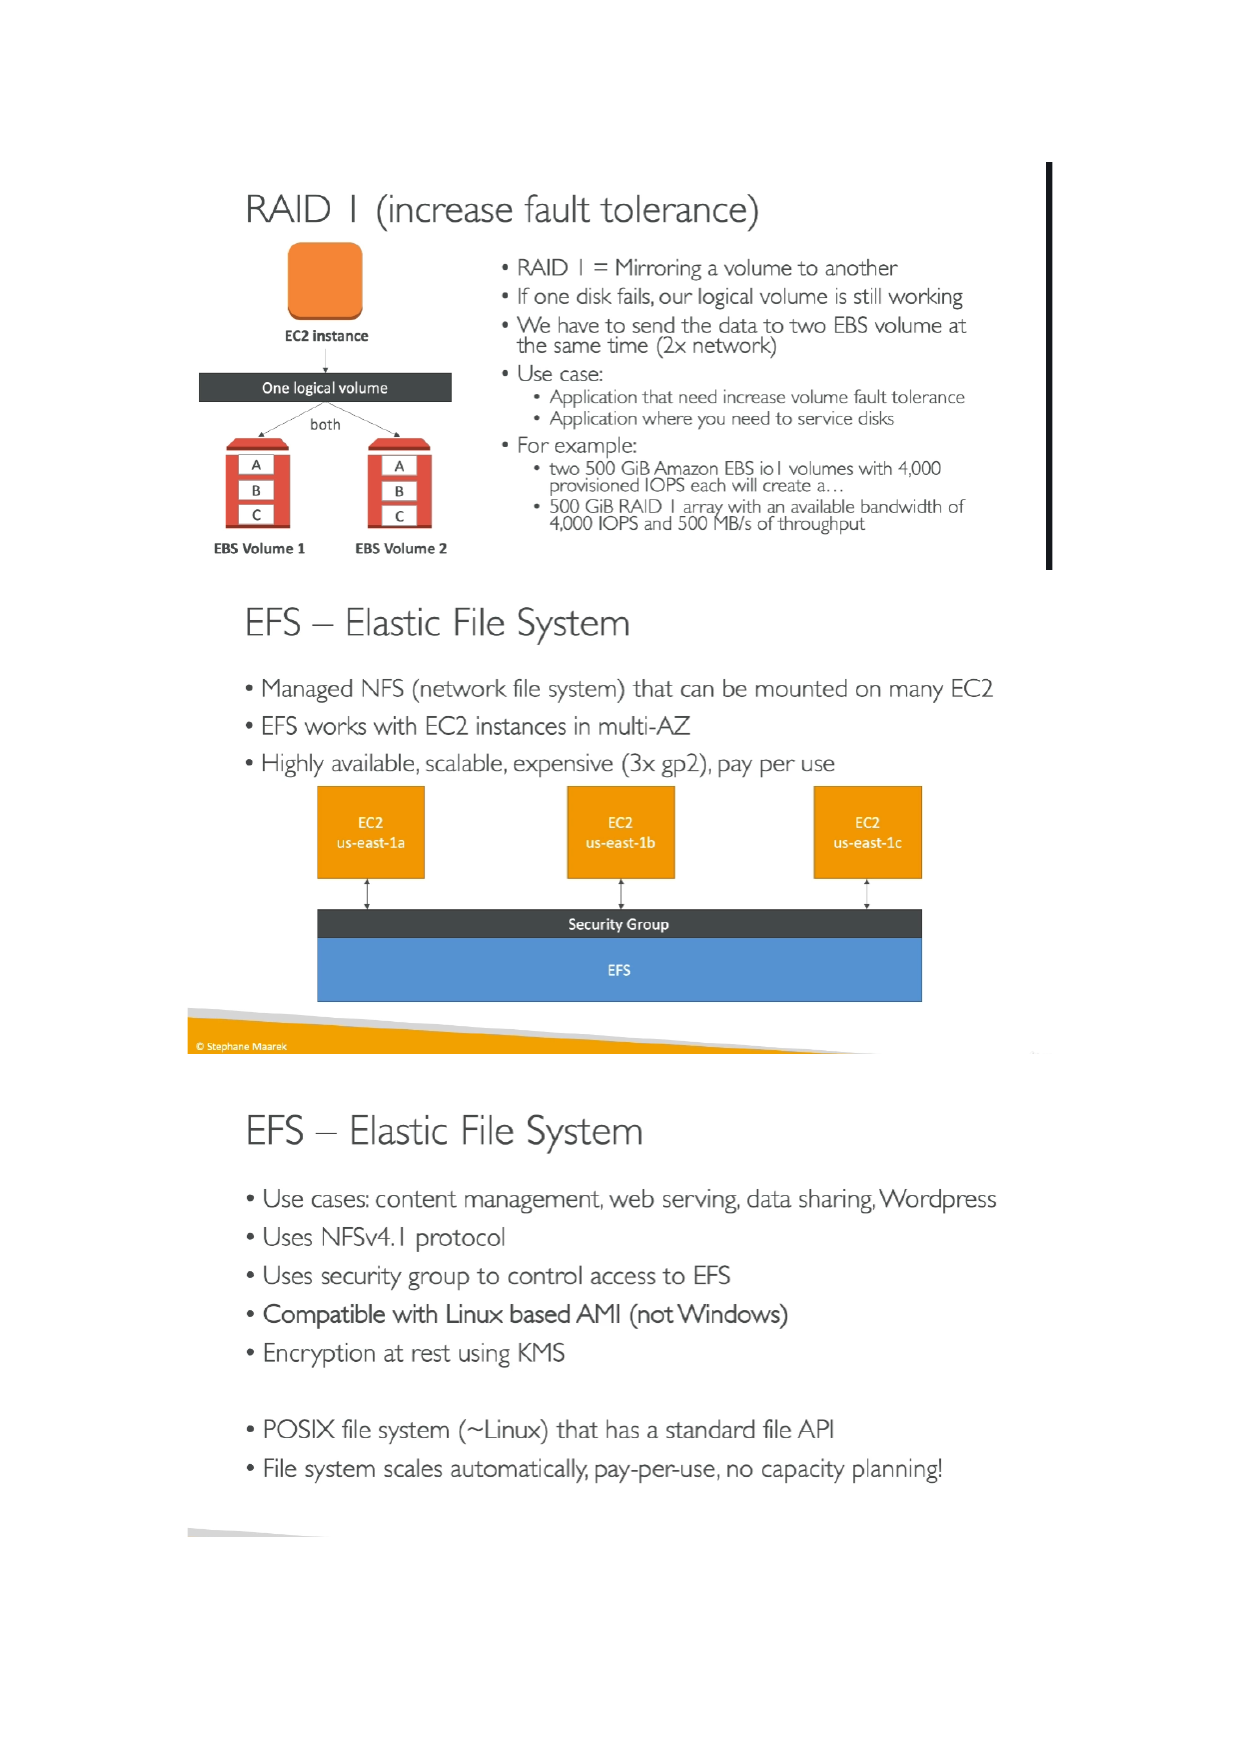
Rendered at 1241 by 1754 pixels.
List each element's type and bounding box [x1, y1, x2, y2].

picture [187, 162, 1053, 570]
picture [187, 1072, 1053, 1537]
picture [187, 584, 1053, 1054]
